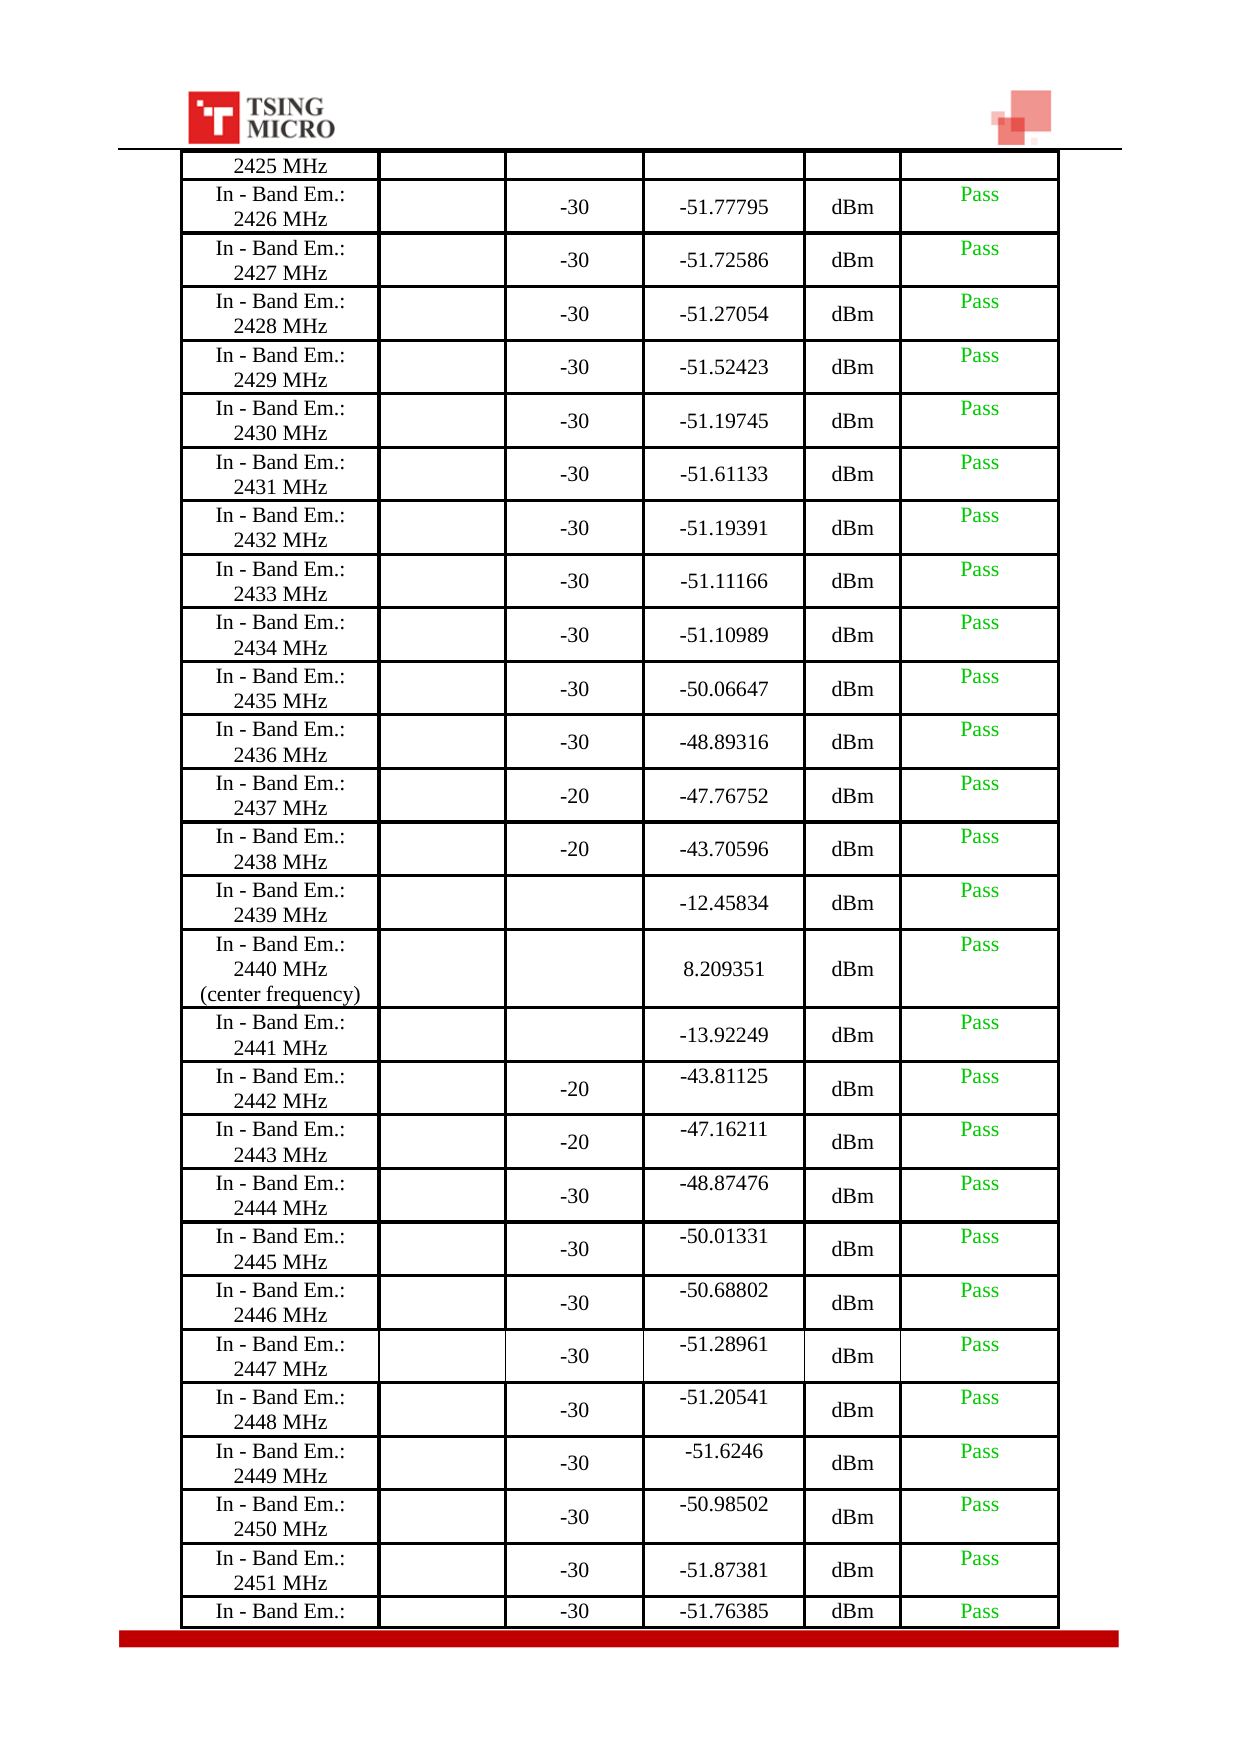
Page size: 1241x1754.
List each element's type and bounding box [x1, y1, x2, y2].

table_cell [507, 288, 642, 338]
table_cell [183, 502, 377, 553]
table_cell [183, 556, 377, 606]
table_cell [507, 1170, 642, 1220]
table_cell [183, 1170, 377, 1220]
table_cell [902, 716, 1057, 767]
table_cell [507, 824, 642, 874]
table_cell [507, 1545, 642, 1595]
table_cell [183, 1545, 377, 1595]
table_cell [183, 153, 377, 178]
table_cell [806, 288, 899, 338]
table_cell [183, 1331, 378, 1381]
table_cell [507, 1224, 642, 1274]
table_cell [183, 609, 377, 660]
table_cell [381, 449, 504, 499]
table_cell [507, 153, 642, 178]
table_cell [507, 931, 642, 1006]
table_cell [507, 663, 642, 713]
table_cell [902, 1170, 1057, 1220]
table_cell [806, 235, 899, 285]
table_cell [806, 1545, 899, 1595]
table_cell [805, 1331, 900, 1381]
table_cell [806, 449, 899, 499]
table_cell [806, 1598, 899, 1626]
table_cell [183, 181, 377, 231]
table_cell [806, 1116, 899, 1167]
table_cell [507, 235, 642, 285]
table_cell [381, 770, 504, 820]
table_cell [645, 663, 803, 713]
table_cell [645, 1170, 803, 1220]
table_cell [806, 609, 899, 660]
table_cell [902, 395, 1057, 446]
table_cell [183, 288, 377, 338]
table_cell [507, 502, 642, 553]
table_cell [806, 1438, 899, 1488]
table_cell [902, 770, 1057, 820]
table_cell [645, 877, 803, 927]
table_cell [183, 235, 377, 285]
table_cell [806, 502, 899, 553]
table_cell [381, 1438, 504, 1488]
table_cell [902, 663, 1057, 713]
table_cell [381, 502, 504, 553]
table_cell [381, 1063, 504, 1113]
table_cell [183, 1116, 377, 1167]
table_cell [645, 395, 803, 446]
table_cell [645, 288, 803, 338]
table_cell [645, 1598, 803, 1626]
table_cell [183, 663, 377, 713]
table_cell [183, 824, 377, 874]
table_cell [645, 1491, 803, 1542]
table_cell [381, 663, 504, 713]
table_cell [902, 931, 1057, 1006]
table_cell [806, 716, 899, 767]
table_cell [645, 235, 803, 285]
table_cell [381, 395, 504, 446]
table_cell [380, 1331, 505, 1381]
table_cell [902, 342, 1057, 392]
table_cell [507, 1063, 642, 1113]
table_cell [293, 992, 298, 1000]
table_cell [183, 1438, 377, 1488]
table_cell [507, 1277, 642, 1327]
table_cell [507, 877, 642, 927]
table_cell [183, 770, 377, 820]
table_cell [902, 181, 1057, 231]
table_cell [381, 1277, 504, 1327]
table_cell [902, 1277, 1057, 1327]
picture [187, 88, 1053, 146]
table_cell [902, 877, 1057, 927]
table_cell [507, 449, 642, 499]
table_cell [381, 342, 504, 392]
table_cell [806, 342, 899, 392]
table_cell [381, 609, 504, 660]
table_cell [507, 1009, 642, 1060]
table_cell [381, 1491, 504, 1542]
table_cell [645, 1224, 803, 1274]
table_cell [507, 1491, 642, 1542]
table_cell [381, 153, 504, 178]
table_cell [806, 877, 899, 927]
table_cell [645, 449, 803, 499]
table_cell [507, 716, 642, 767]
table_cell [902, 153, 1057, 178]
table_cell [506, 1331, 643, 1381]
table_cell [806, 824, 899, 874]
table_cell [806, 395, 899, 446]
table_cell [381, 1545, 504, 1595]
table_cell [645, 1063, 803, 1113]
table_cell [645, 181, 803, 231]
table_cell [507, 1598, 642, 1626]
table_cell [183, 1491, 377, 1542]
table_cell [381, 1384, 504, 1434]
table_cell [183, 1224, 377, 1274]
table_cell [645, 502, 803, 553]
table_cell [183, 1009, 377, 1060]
picture [118, 1629, 1121, 1651]
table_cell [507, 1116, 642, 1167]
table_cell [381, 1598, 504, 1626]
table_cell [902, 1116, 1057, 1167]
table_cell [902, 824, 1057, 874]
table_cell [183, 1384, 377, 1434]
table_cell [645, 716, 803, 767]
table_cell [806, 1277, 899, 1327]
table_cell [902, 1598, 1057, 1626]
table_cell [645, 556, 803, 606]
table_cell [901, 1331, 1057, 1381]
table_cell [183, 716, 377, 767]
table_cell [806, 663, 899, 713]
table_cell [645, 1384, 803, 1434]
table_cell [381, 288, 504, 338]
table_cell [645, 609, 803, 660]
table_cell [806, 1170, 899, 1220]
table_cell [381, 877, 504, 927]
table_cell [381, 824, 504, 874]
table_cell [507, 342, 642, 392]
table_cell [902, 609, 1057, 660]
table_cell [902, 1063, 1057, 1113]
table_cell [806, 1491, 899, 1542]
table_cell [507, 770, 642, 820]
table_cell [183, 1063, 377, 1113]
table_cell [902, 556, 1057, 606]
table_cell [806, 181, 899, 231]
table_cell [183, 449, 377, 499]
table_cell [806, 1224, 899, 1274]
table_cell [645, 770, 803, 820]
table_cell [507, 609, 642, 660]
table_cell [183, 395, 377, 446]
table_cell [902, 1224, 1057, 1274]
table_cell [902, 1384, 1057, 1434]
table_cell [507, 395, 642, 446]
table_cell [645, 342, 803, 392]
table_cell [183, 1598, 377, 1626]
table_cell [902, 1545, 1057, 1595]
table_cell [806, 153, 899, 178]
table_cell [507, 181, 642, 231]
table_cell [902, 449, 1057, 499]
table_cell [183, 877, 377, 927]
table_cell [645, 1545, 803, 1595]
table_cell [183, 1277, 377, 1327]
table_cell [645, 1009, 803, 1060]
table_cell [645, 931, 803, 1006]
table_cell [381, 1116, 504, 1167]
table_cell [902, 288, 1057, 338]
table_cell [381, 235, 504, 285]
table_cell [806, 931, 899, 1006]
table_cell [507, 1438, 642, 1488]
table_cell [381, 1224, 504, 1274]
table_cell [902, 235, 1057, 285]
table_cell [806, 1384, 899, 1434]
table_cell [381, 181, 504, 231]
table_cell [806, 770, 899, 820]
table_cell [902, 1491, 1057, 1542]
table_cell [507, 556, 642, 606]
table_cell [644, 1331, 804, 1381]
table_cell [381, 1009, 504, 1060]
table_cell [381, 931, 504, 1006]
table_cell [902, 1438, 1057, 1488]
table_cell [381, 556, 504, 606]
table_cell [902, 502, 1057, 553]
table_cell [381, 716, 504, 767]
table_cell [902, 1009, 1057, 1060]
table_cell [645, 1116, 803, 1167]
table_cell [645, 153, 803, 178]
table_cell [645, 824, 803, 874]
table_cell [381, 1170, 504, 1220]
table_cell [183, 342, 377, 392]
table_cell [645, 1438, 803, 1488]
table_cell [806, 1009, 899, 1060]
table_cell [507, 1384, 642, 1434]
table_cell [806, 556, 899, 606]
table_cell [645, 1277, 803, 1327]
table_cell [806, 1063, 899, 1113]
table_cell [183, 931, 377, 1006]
